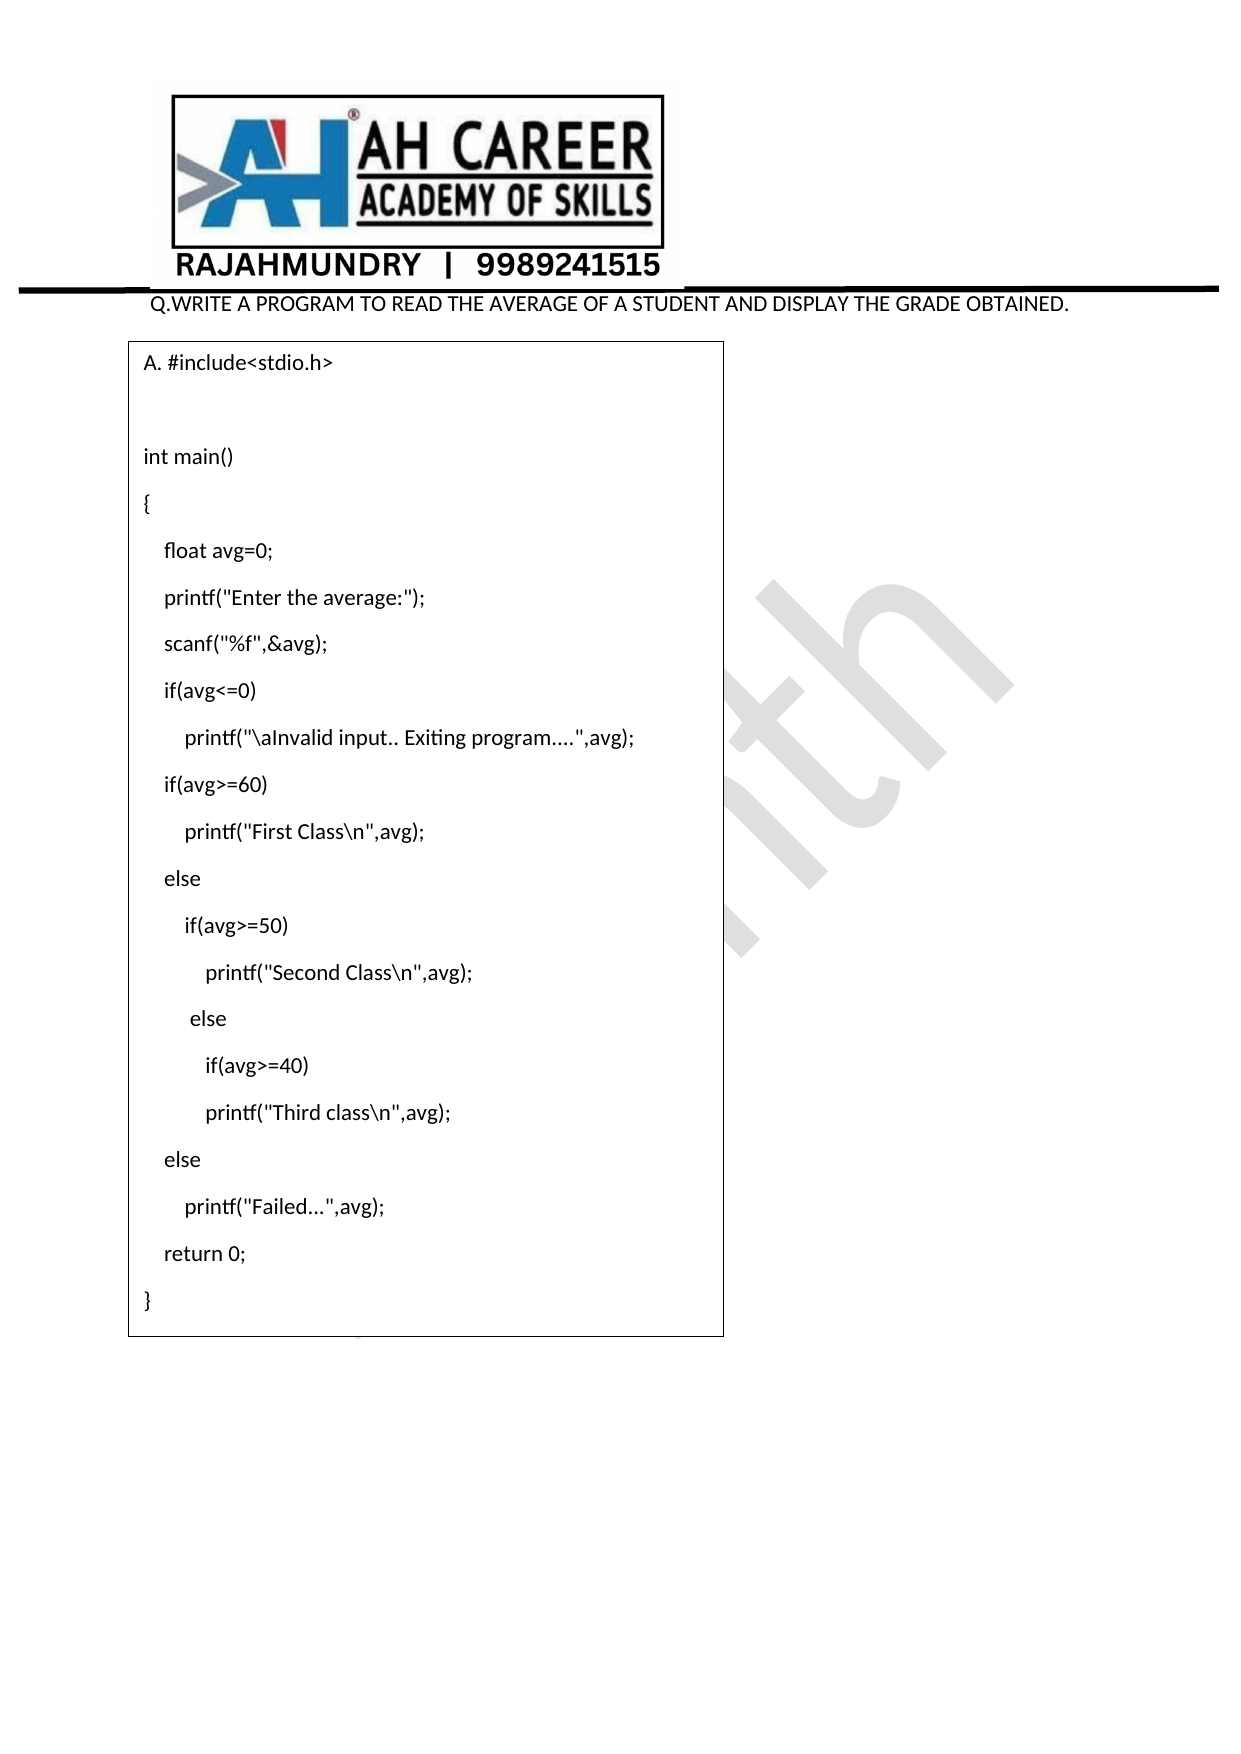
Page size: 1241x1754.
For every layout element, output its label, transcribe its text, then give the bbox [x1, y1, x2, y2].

picture [150, 73, 685, 289]
text Q.WRITE A PROGRAM TO READ THE AVERAGE OF A STUDENT AND DISPLAY THE GRADE OBTAINED. [150, 289, 1090, 317]
